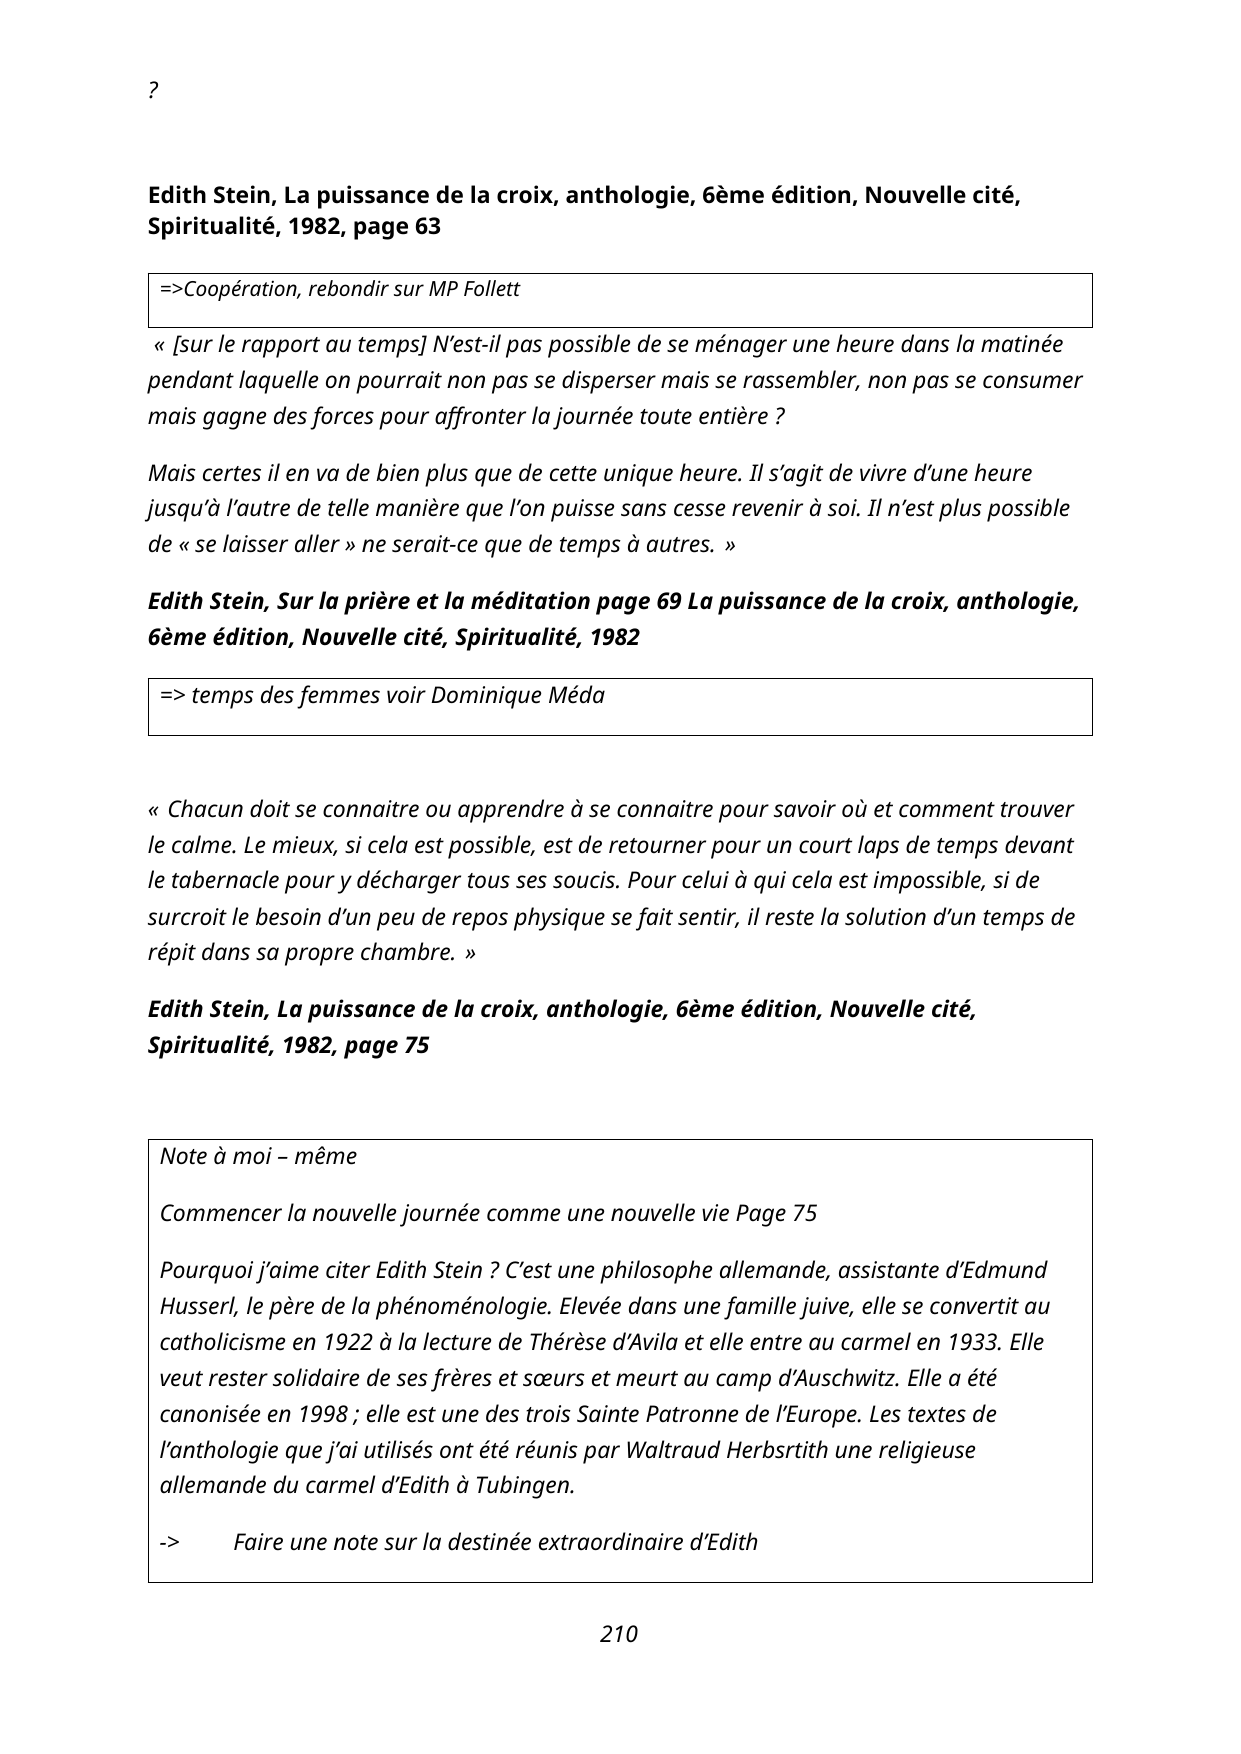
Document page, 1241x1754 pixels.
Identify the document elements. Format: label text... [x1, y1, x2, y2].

table_header =>Coopération, rebondir sur MP Follett [149, 274, 1092, 327]
text Edith Stein, La puissance de la croix, anthologie, 6ème édition, Nouvelle cité, Spiritualité, 1982, page 63 [148, 148, 1093, 241]
text Mais certes il en va de bien plus que de cette unique heure. Il s’agit de vivre d’une heure jusqu’à l’autre de telle manière que l’on puisse sans cesse revenir à soi. Il n’est plus possible de « se laisser aller » ne serait-ce que de temps à autres. » [148, 456, 1093, 559]
text Edith Stein, La puissance de la croix, anthologie, 6ème édition, Nouvelle cité, Spiritualité, 1982, page 75 [148, 993, 1093, 1060]
table_header => temps des femmes voir Dominique Méda [149, 679, 1092, 735]
text « [sur le rapport au temps] N’est-il pas possible de se ménager une heure dans la matinée pendant laquelle on pourrait non pas se disperser mais se rassembler, non pas se consumer mais gagne des forces pour affronter la journée toute entière ? [148, 328, 1093, 431]
text « Chacun doit se connaitre ou apprendre à se connaitre pour savoir où et comment trouver le calme. Le mieux, si cela est possible, est de retourner pour un court laps de temps devant le tabernacle pour y décharger tous ses soucis. Pour celui à qui cela est impossible, si de surcroit le besoin d’un peu de repos physique se fait sentir, il reste la solution d’un temps de répit dans sa propre chambre. » [148, 793, 1093, 968]
table_header Note à moi – même Commencer la nouvelle journée comme une nouvelle vie Page 75 Pourquoi j’aime citer Edith Stein ? C’est une philosophe allemande, assistante d’Edmund Husserl, le père de la phénoménologie. Elevée dans une famille juive, elle se convertit au catholicisme en 1922 à la lecture de Thérèse d’Avila et elle entre au carmel en 1933. Elle veut rester solidaire de ses frères et sœurs et meurt au camp d’Auschwitz. Elle a été canonisée en 1998 ; elle est une des trois Sainte Patronne de l’Europe. Les textes de l’anthologie que j’ai utilisés ont été réunis par Waltraud Herbsrtith une religieuse allemande du carmel d’Edith à Tubingen. -> Faire une note sur la destinée extraordinaire d’Edith [149, 1140, 1092, 1582]
text Edith Stein, Sur la prière et la méditation page 69 La puissance de la croix, anthologie, 6ème édition, Nouvelle cité, Spiritualité, 1982 [148, 585, 1093, 652]
